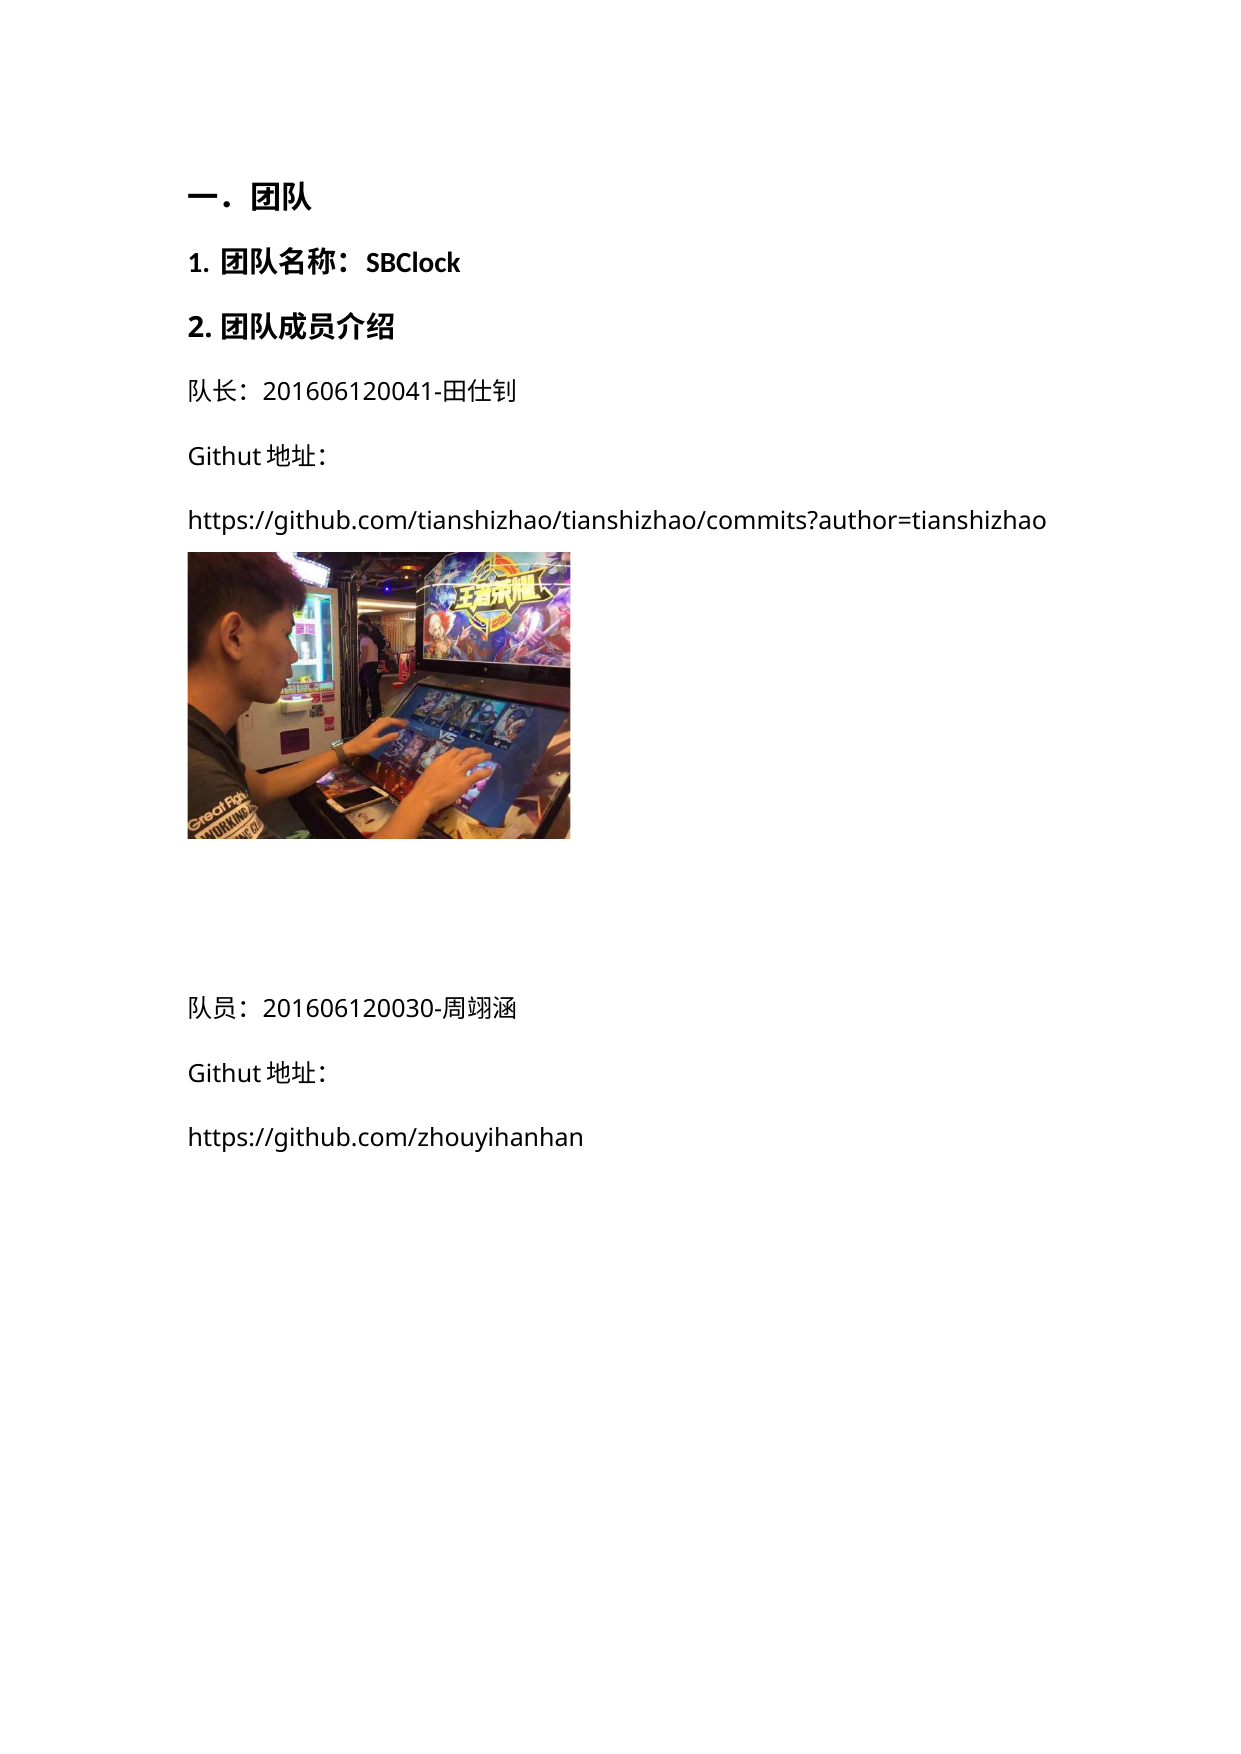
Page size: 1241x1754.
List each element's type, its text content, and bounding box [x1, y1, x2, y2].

list https://github.com/tianshizhao/tianshizhao/commits?author=tianshizhao [187, 487, 1053, 552]
list 团队 [187, 162, 1053, 227]
list https://github.com/zhouyihanhan [187, 1104, 1053, 1169]
picture [187, 552, 571, 839]
list 团队成员介绍 [187, 292, 1053, 357]
list Githut地址： [187, 1039, 1053, 1104]
list 队长：201606120041-田仕钊 [187, 357, 1053, 422]
list 队员：201606120030-周翊涵 [187, 974, 1053, 1039]
list Githut地址： [187, 422, 1053, 487]
list 团队名称：SBClock [187, 227, 1053, 292]
